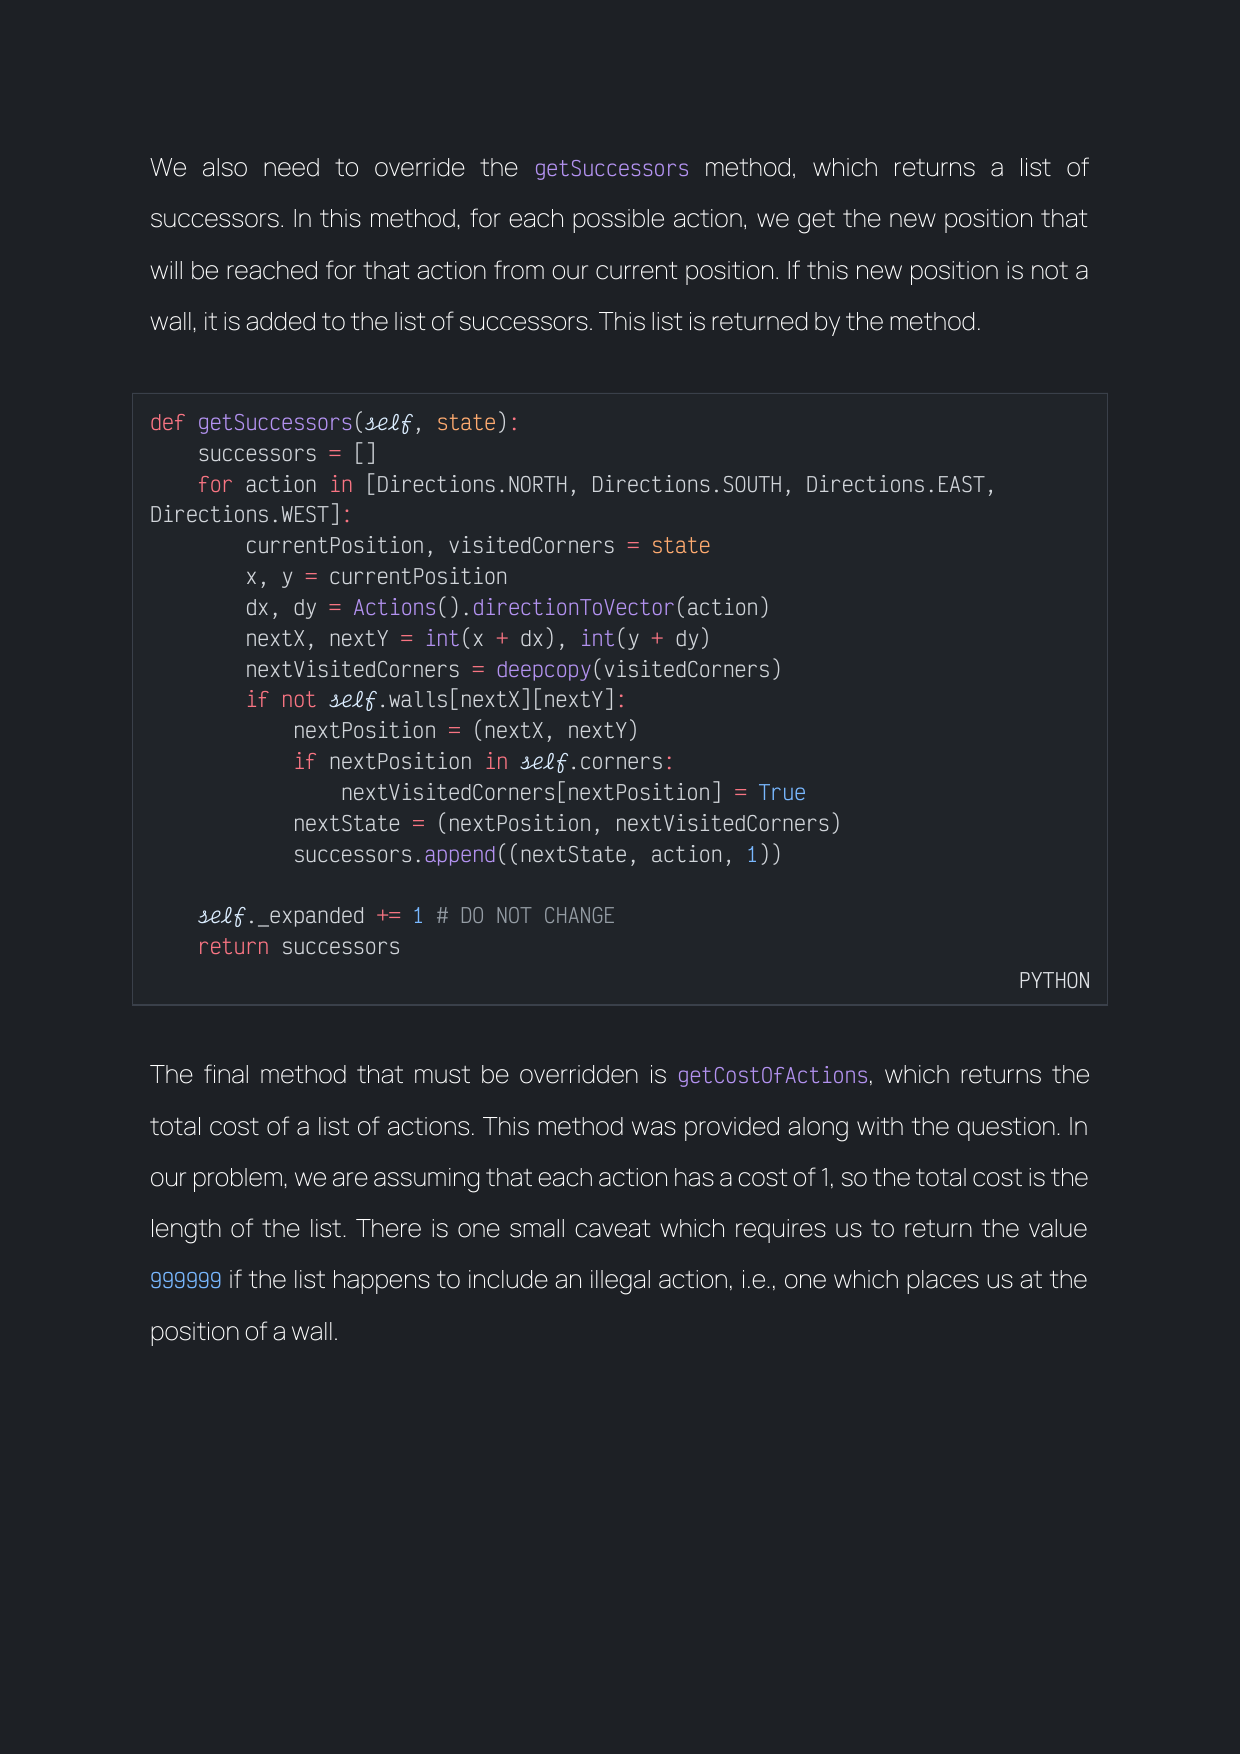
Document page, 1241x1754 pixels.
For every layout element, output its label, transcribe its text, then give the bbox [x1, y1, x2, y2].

text def getSuccessors(self, state): successors = [] for action in [Directions.NORTH, Directions.SOUTH, Directions.EAST, Directions.WEST]: currentPosition, visitedCorners = state x, y = currentPosition dx, dy = Actions().directionToVector(action) nextX, nextY = int(x + dx), int(y + dy) nextVisitedCorners = deepcopy(visitedCorners) if not self.walls[nextX][nextY]: nextPosition = (nextX, nextY) if nextPosition in self.corners: nextVisitedCorners[nextPosition] = True nextState = (nextPosition, nextVisitedCorners) successors.append((nextState, action, 1)) self._expanded += 1 # DO NOT CHANGE return successors [133, 394, 1107, 947]
text The final method that must be overridden is getCostOfActions, which returns the total cost of a list of actions. This method was provided along with the question. In our problem, we are assuming that each action has a cost of 1, so the total cost is the length of the list. There is one small caveat which requires us to return the value 999999 if the list happens to include an illegal action, i.e., one which places us at the position of a wall. [150, 1057, 1090, 1347]
text We also need to override the getSuccessors method, which returns a list of successors. In this method, for each possible action, we get the new position that will be reached for that action from our current position. If this new position is not a wall, it is added to the list of successors. This list is returned by the method. [150, 150, 1090, 338]
text PYTHON [133, 947, 1107, 1004]
